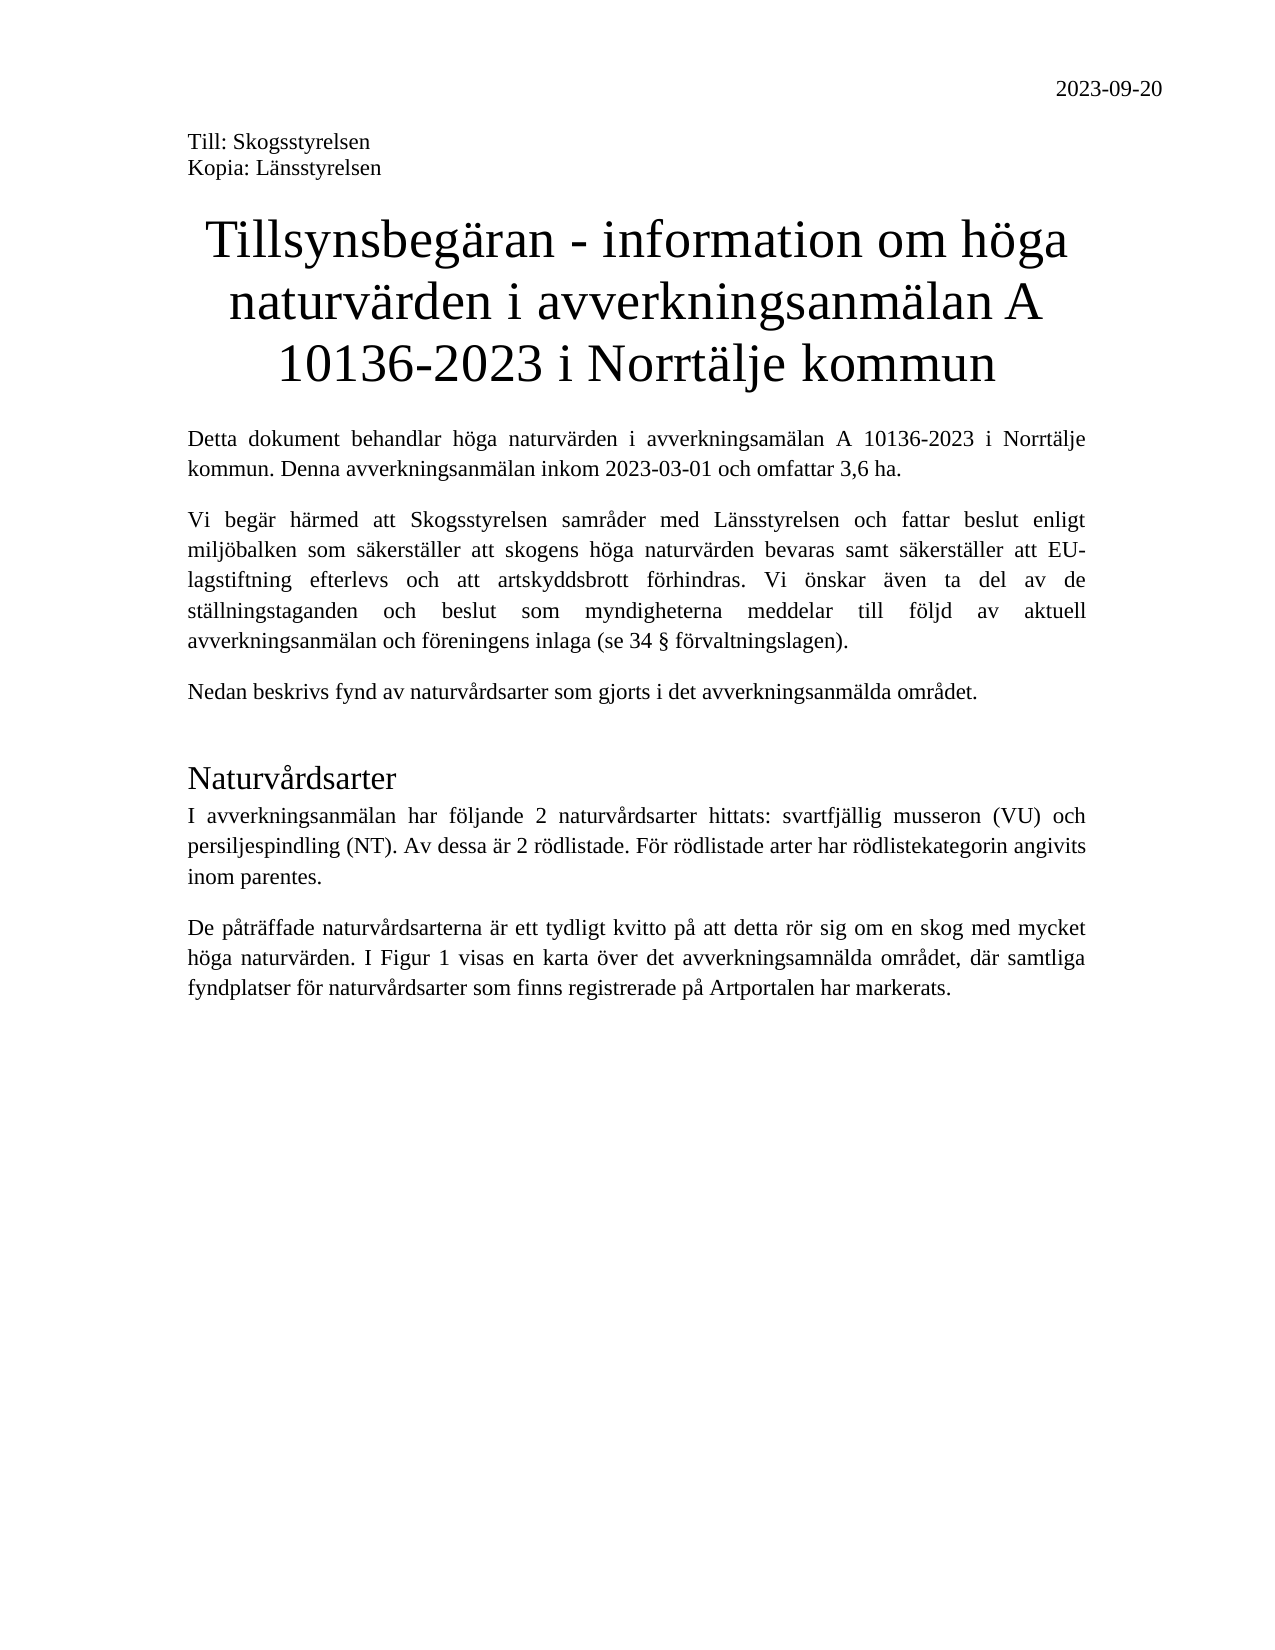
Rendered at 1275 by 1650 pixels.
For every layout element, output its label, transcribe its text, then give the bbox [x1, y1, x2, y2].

text Vi begär härmed att Skogsstyrelsen samråder med Länsstyrelsen och fattar beslut enligt miljöbalken som säkerställer att skogens höga naturvärden bevaras samt säkerställer att EU-lagstiftning efterlevs och att artskyddsbrott förhindras. Vi önskar även ta del av de ställningstaganden och beslut som myndigheterna meddelar till följd av aktuell avverkningsanmälan och föreningens inlaga (se 34 § förvaltningslagen). [187, 506, 1087, 653]
title Tillsynsbegäran - information om höga naturvärden i avverkningsanmälan A 10136-2023 i Norrtälje kommun [187, 207, 1087, 394]
text I avverkningsanmälan har följande 2 naturvårdsarter hittats: svartfjällig musseron (VU) och persiljespindling (NT). Av dessa är 2 rödlistade. För rödlistade arter har rödlistekategorin angivits inom parentes. [187, 802, 1087, 889]
subtitle Naturvårdsarter [187, 758, 1087, 797]
text De påträffade naturvårdsarterna är ett tydligt kvitto på att detta rör sig om en skog med mycket höga naturvärden. I Figur 1 visas en karta över det avverkningsamnälda området, där samtliga fyndplatser för naturvårdsarter som finns registrerade på Artportalen har markerats. [187, 914, 1087, 1001]
text Nedan beskrivs fynd av naturvårdsarter som gjorts i det avverkningsanmälda området. [187, 678, 1087, 704]
text Detta dokument behandlar höga naturvärden i avverkningsamälan A 10136-2023 i Norrtälje kommun. Denna avverkningsanmälan inkom 2023-03-01 och omfattar 3,6 ha. [187, 425, 1087, 481]
